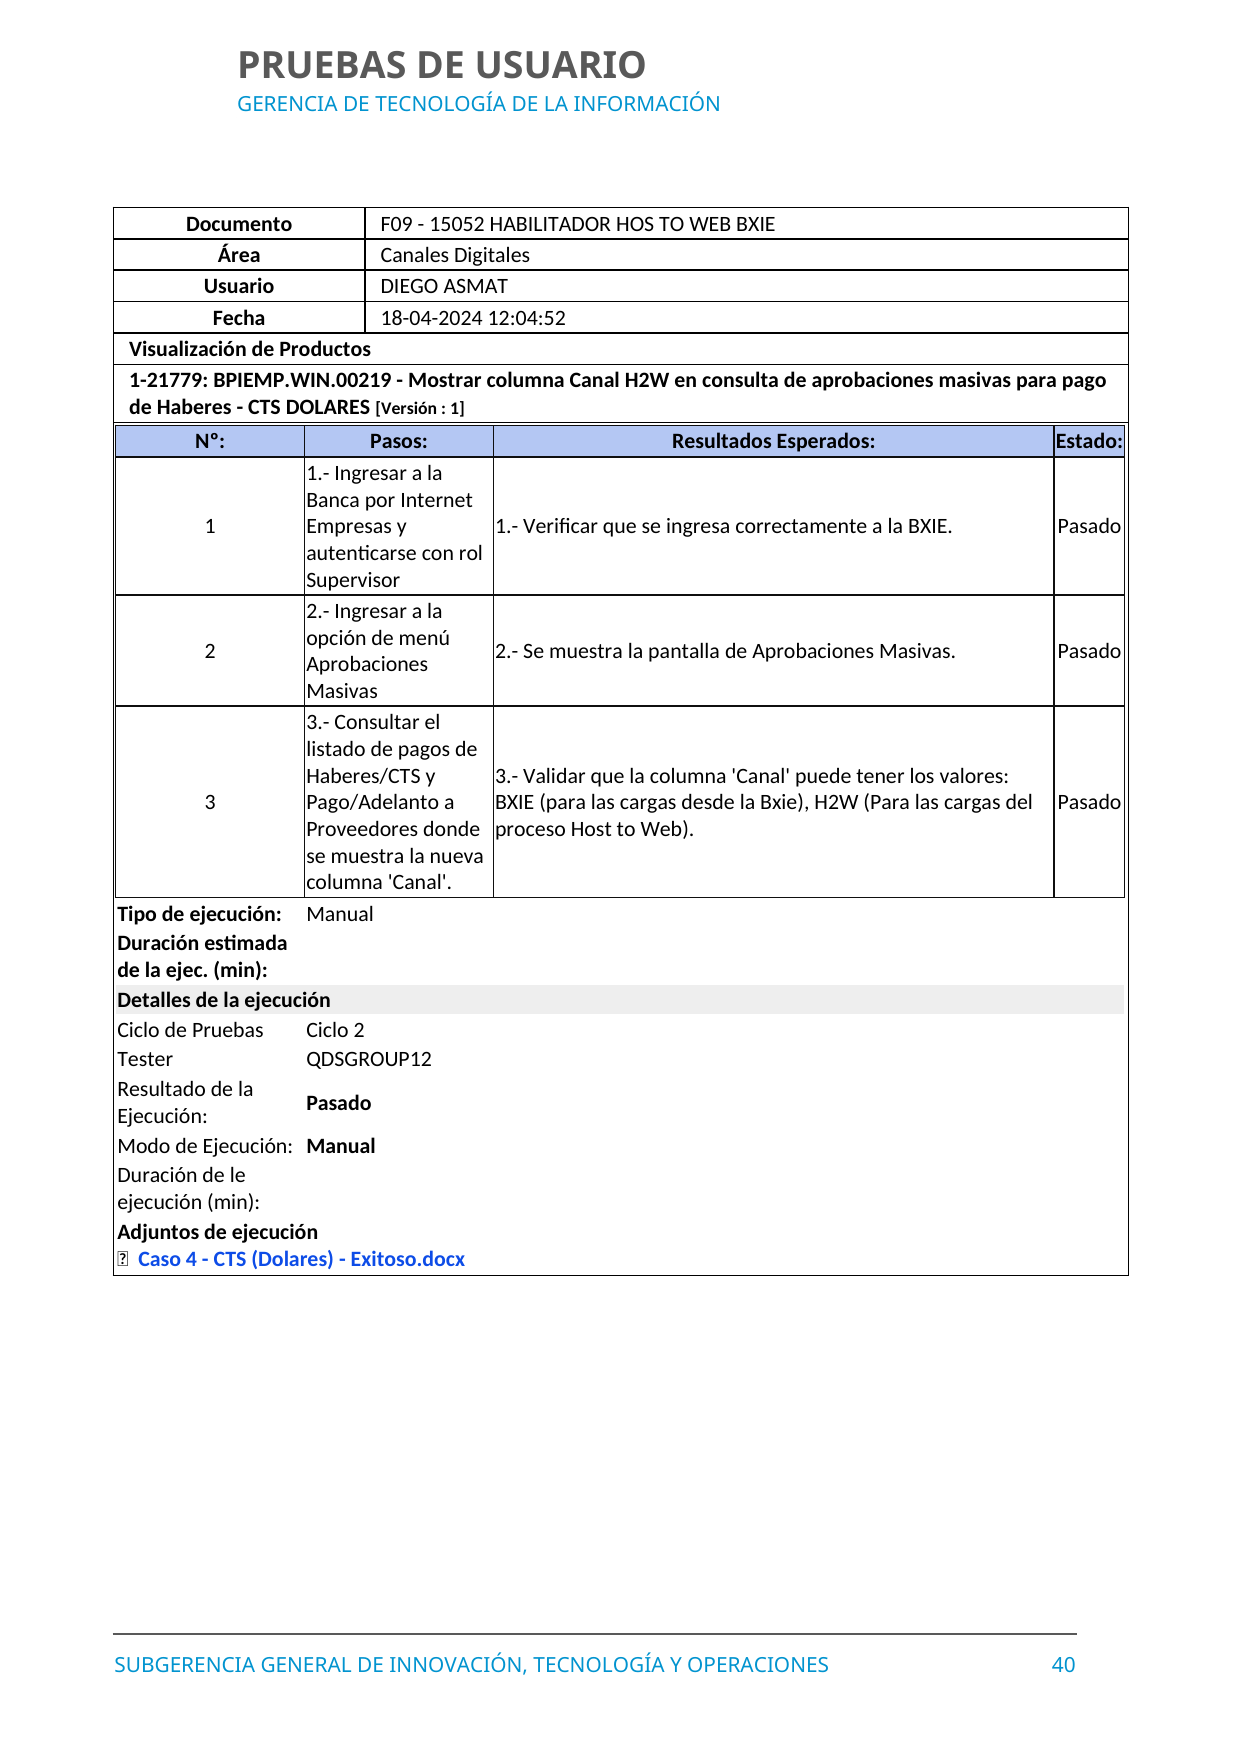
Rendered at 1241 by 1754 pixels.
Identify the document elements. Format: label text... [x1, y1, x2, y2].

table_cell Fecha [114, 302, 364, 332]
table_cell [114, 423, 1128, 1275]
table_header Documento [114, 208, 364, 238]
table_cell Usuario [114, 271, 364, 301]
table_cell Canales Digitales [366, 240, 1128, 269]
table_cell DIEGO ASMAT [366, 271, 1128, 301]
table_header F09 - 15052 HABILITADOR HOS TO WEB BXIE [366, 208, 1128, 238]
table_cell Área [114, 240, 364, 269]
table_cell 18-04-2024 12:04:52 [366, 302, 1128, 332]
table_cell Visualización de Productos [114, 334, 1128, 363]
table_cell 1-21779: BPIEMP.WIN.00219 - Mostrar columna Canal H2W en consulta de aprobaciones masivas para pago de Haberes - CTS DOLARES [Versión : 1] [114, 365, 1128, 421]
